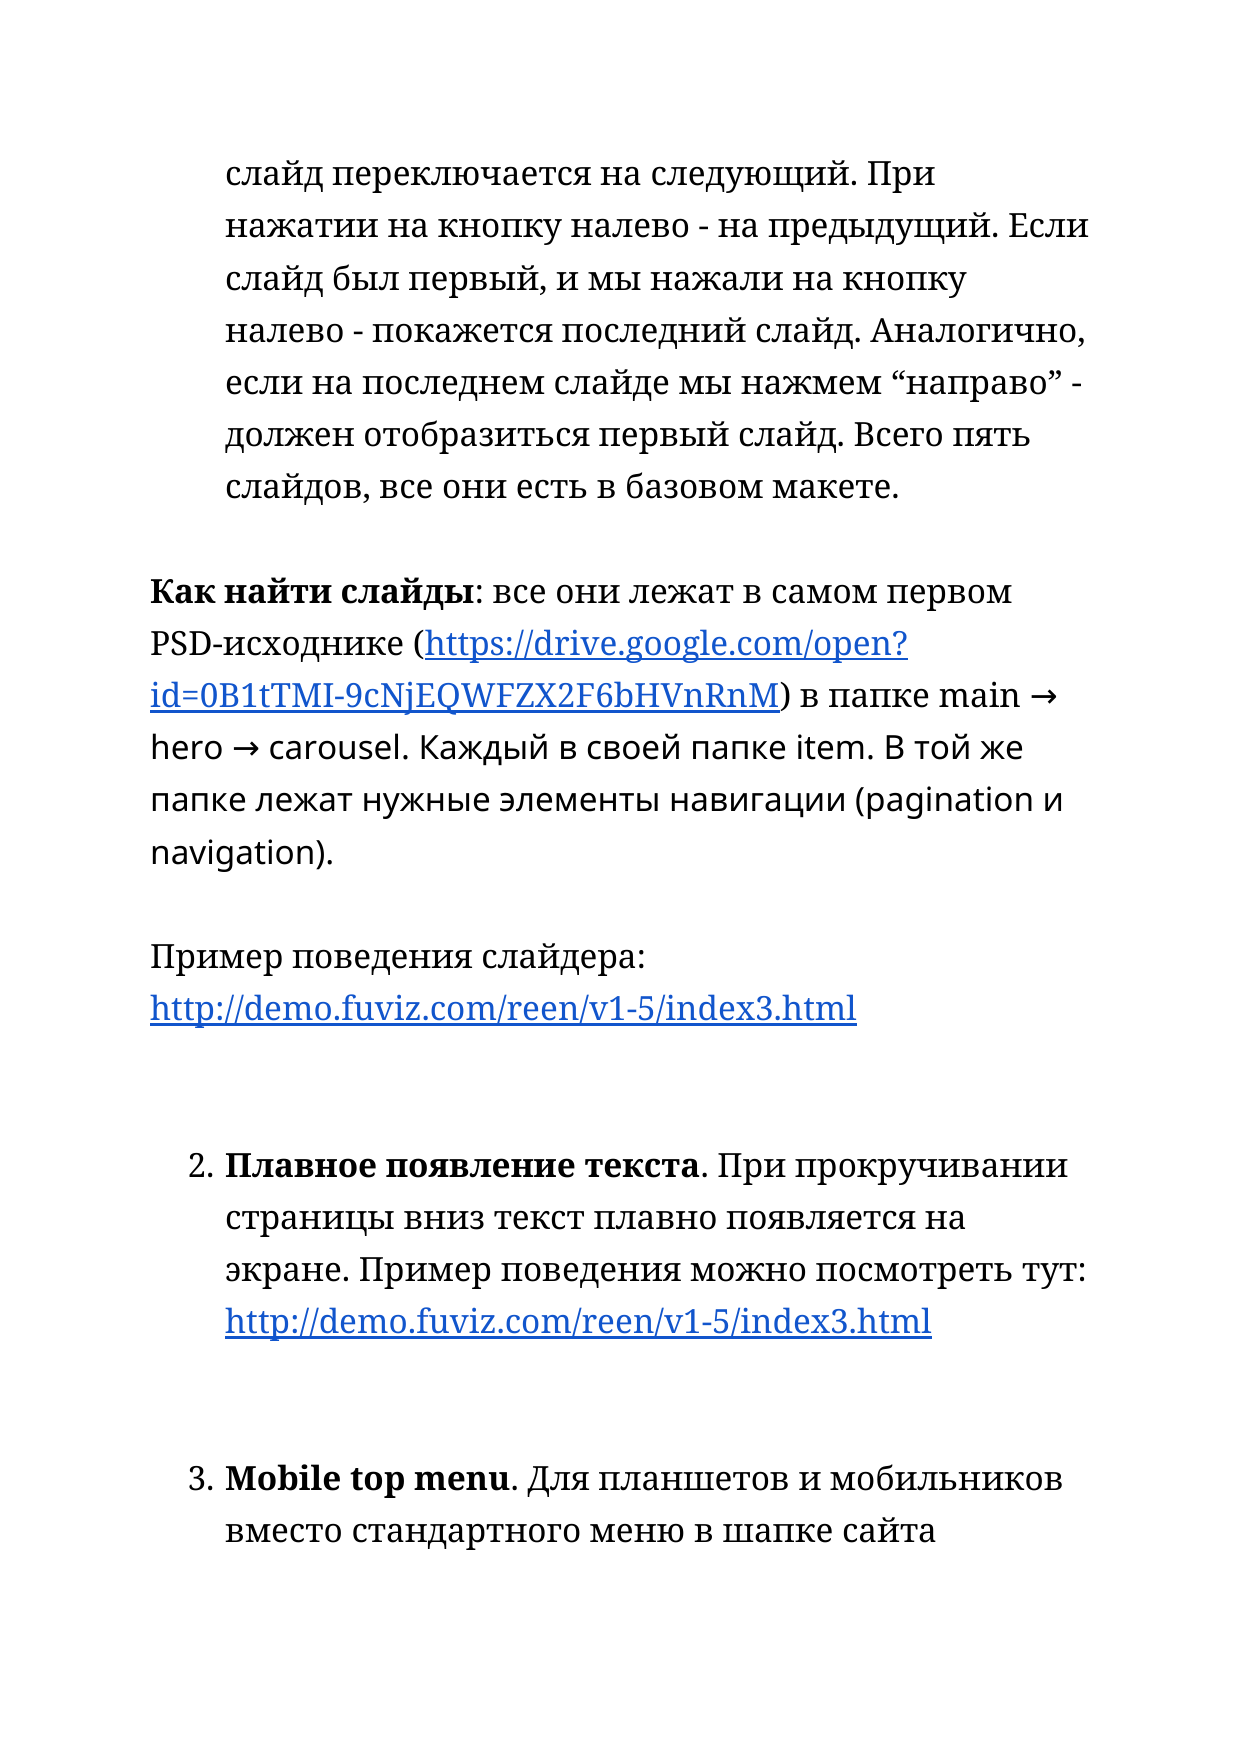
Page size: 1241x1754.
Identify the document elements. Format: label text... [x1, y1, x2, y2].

text Как найти слайды: все они лежат в самом первом PSD-исходнике (https://drive.google.com/open?id=0B1tTMI-9cNjEQWFZX2F6bHVnRnM) в папке main → hero → carousel. Каждый в своей папке item. В той же папке лежат нужные элементы навигации (pagination и navigation). [150, 567, 1090, 874]
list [187, 150, 1090, 508]
text http://demo.fuviz.com/reen/v1-5/index3.html [150, 985, 1090, 1030]
list Плавное появление текста. При прокручивании страницы вниз текст плавно появляется на экране. Пример поведения можно посмотреть тут: http://demo.fuviz.com/reen/v1-5/index3.html [187, 1142, 1090, 1343]
text Пример поведения слайдера: [150, 933, 1090, 978]
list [187, 1455, 1090, 1552]
